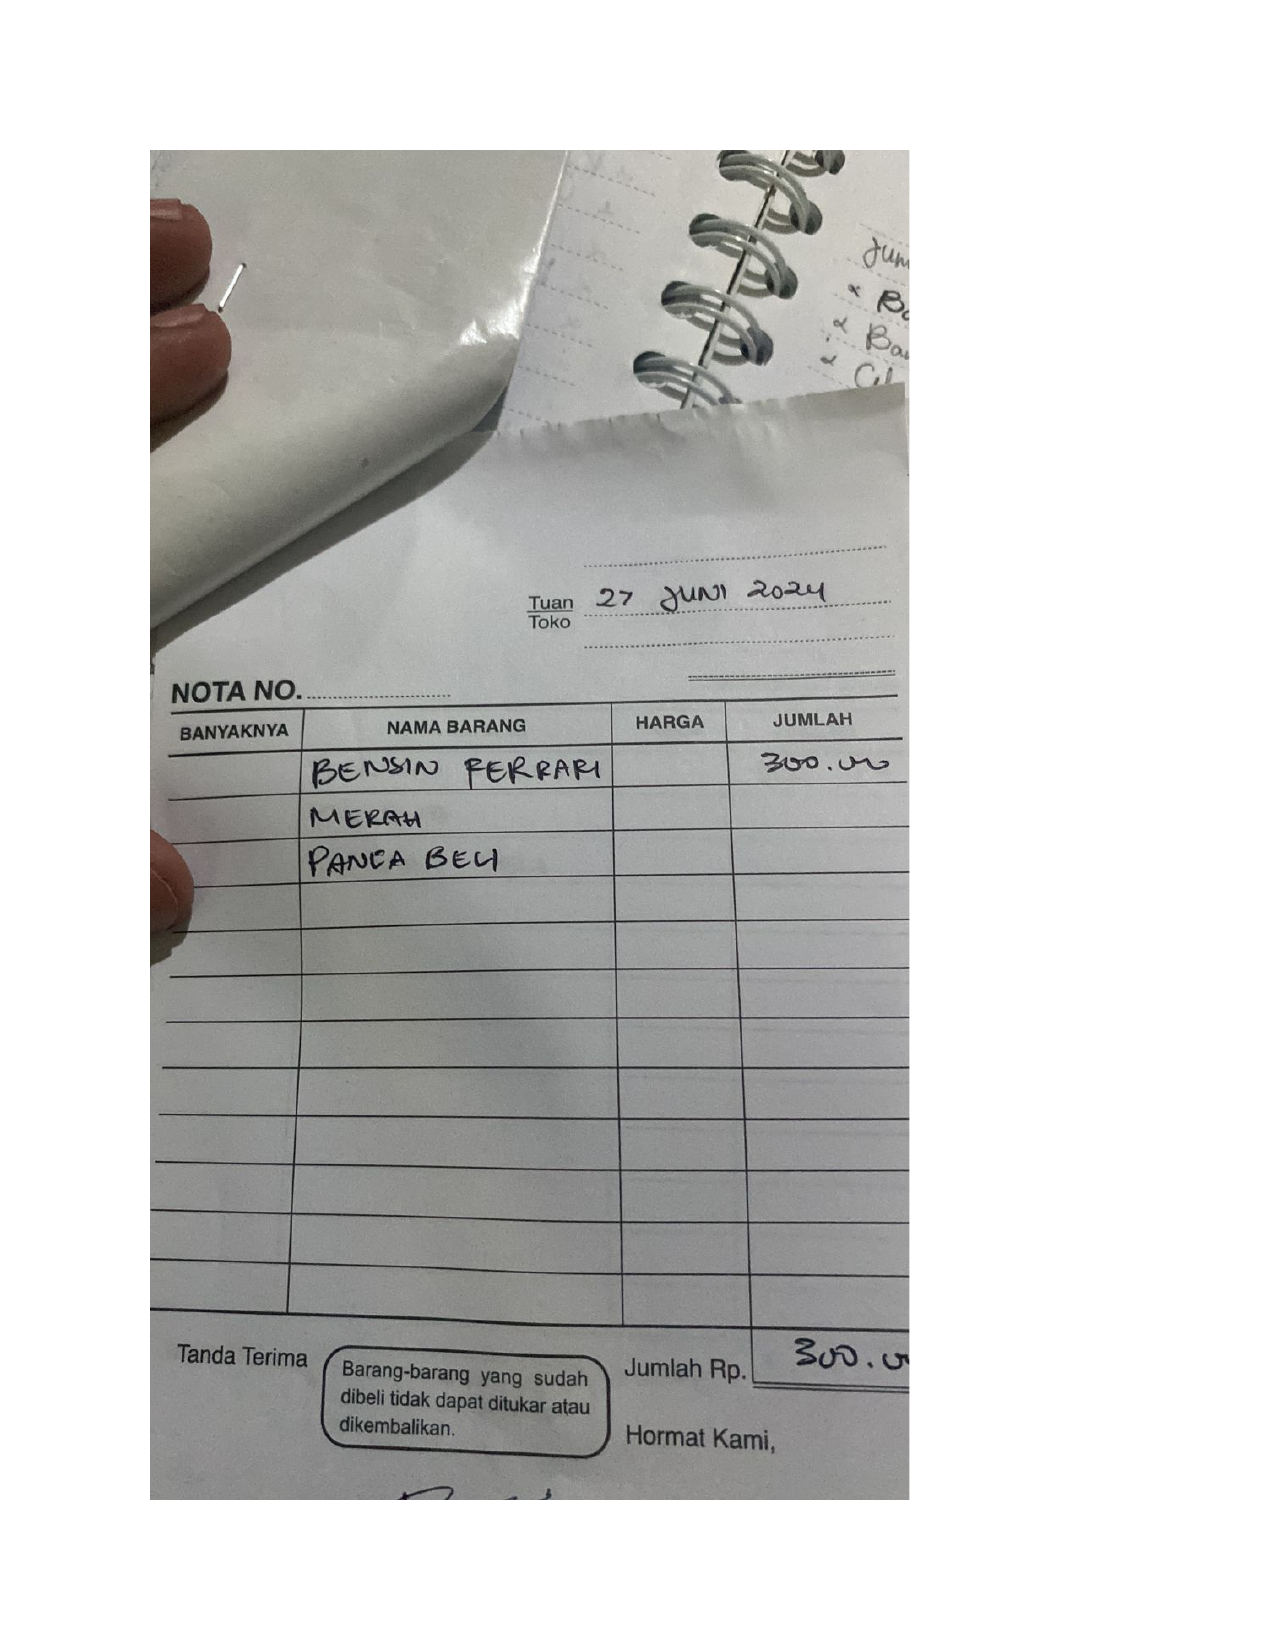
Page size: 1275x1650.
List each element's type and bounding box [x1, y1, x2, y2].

picture [150, 150, 910, 1500]
